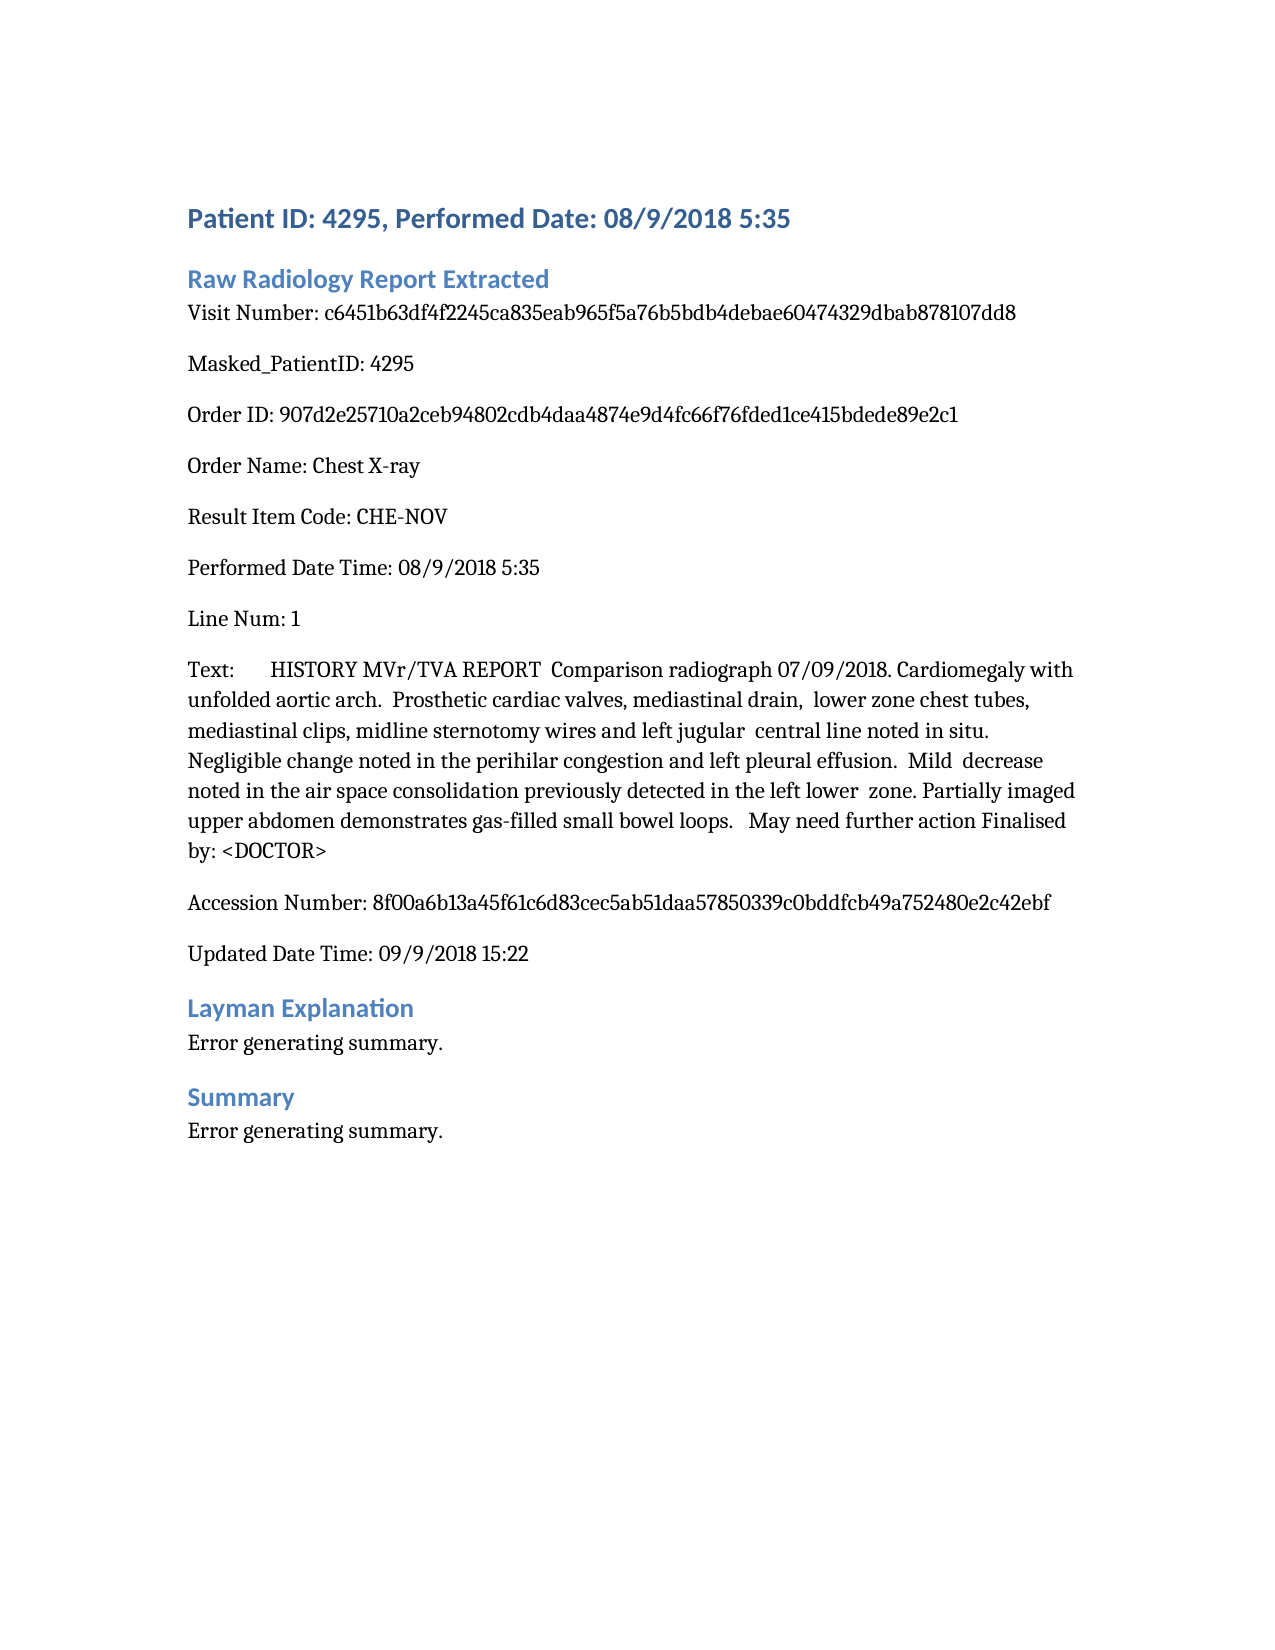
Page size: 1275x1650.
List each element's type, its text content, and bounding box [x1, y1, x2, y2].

text Error generating summary. [187, 1029, 1087, 1056]
text Error generating summary. [187, 1118, 1087, 1144]
text Text: HISTORY MVr/TVA REPORT Comparison radiograph 07/09/2018. Cardiomegaly with unfolded aortic arch. Prosthetic cardiac valves, mediastinal drain, lower zone chest tubes, mediastinal clips, midline sternotomy wires and left jugular central line noted in situ. Negligible change noted in the perihilar congestion and left pleural effusion. Mild decrease noted in the air space consolidation previously detected in the left lower zone. Partially imaged upper abdomen demonstrates gas-filled small bowel loops. May need further action Finalised by: <DOCTOR> [187, 657, 1087, 864]
subtitle Patient ID: 4295, Performed Date: 08/9/2018 5:35 [187, 200, 1087, 236]
text Performed Date Time: 08/9/2018 5:35 [187, 555, 1087, 581]
text Updated Date Time: 09/9/2018 15:22 [187, 940, 1087, 967]
subtitle Layman Explanation [187, 991, 1087, 1024]
text Order Name: Chest X-ray [187, 453, 1087, 479]
subtitle Raw Radiology Report Extracted [187, 262, 1087, 295]
text Accession Number: 8f00a6b13a45f61c6d83cec5ab51daa57850339c0bddfcb49a752480e2c42ebf [187, 889, 1087, 916]
text Masked_PatientID: 4295 [187, 351, 1087, 377]
text Line Num: 1 [187, 606, 1087, 632]
text Result Item Code: CHE-NOV [187, 504, 1087, 530]
text Visit Number: c6451b63df4f2245ca835eab965f5a76b5bdb4debae60474329dbab878107dd8 [187, 300, 1087, 326]
text Order ID: 907d2e25710a2ceb94802cdb4daa4874e9d4fc66f76fded1ce415bdede89e2c1 [187, 402, 1087, 428]
subtitle Summary [187, 1080, 1087, 1113]
